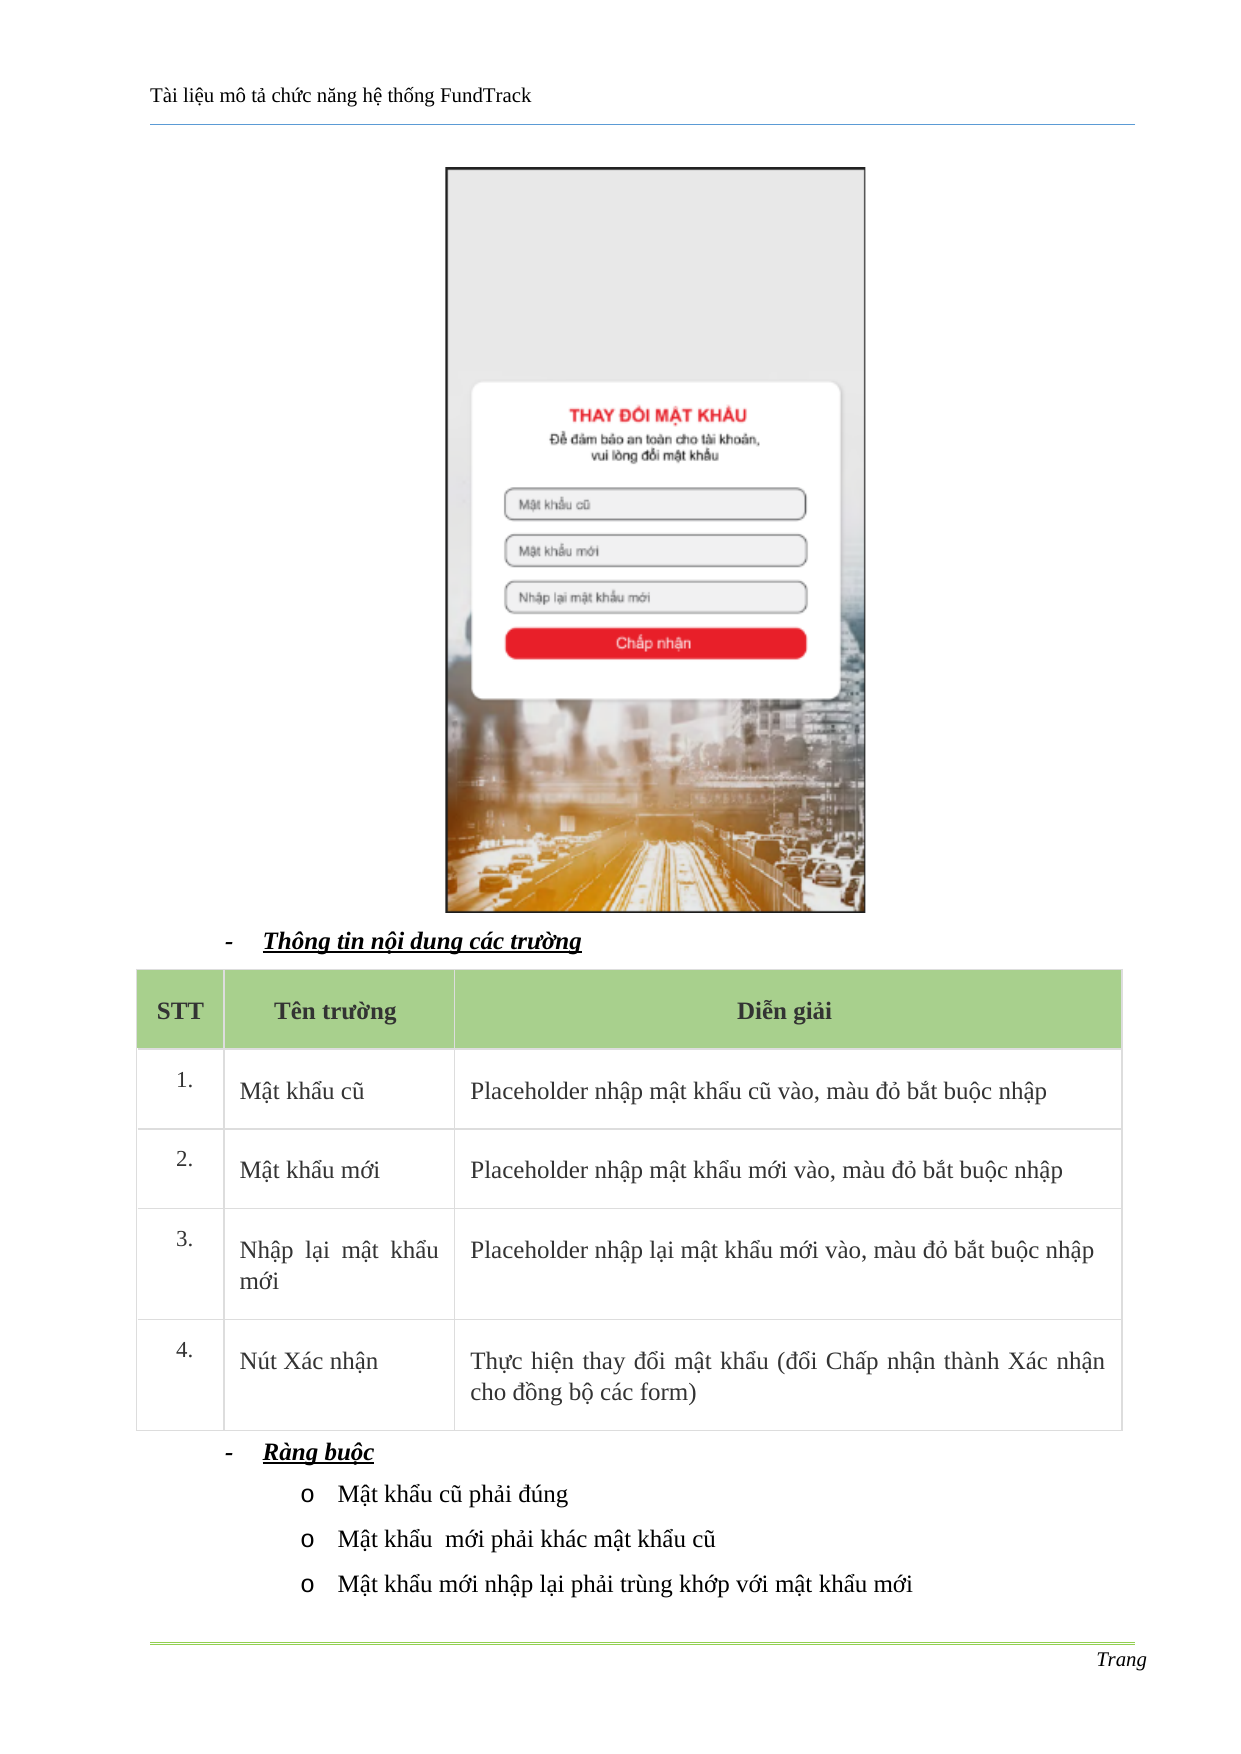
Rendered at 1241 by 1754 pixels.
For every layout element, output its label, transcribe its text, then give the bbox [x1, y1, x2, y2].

table_cell Thực hiện thay đổi mật khẩu (đổi Chấp nhận thành Xác nhận cho đồng bộ các form) [455, 1320, 1121, 1429]
table_cell Placeholder nhập mật khẩu cũ vào, màu đỏ bắt buộc nhập [455, 1050, 1121, 1128]
table_cell [137, 1049, 223, 1128]
table_cell Nhập lại mật khẩu mới [225, 1209, 454, 1319]
table_cell Mật khẩu cũ [225, 1050, 454, 1128]
picture [445, 167, 866, 913]
list Mật khẩu cũ phải đúng [300, 1479, 1135, 1510]
list Ràng buộc [225, 1437, 1135, 1466]
table_cell [137, 1320, 223, 1429]
list Mật khẩu mới phải khác mật khẩu cũ [300, 1524, 1135, 1555]
table_cell Placeholder nhập lại mật khẩu mới vào, màu đỏ bắt buộc nhập [455, 1209, 1121, 1319]
table_cell [137, 1209, 223, 1319]
table_header Diễn giải [455, 970, 1121, 1048]
table_cell [137, 1129, 223, 1208]
table_cell Nút Xác nhận [225, 1320, 454, 1429]
table_header Tên trường [225, 970, 454, 1048]
list Mật khẩu mới nhập lại phải trùng khớp với mật khẩu mới [300, 1569, 1135, 1600]
list Thông tin nội dung các trường [225, 926, 1135, 955]
table_cell Placeholder nhập mật khẩu mới vào, màu đỏ bắt buộc nhập [455, 1130, 1121, 1208]
table_header STT [137, 970, 223, 1048]
table_cell Mật khẩu mới [225, 1130, 454, 1208]
